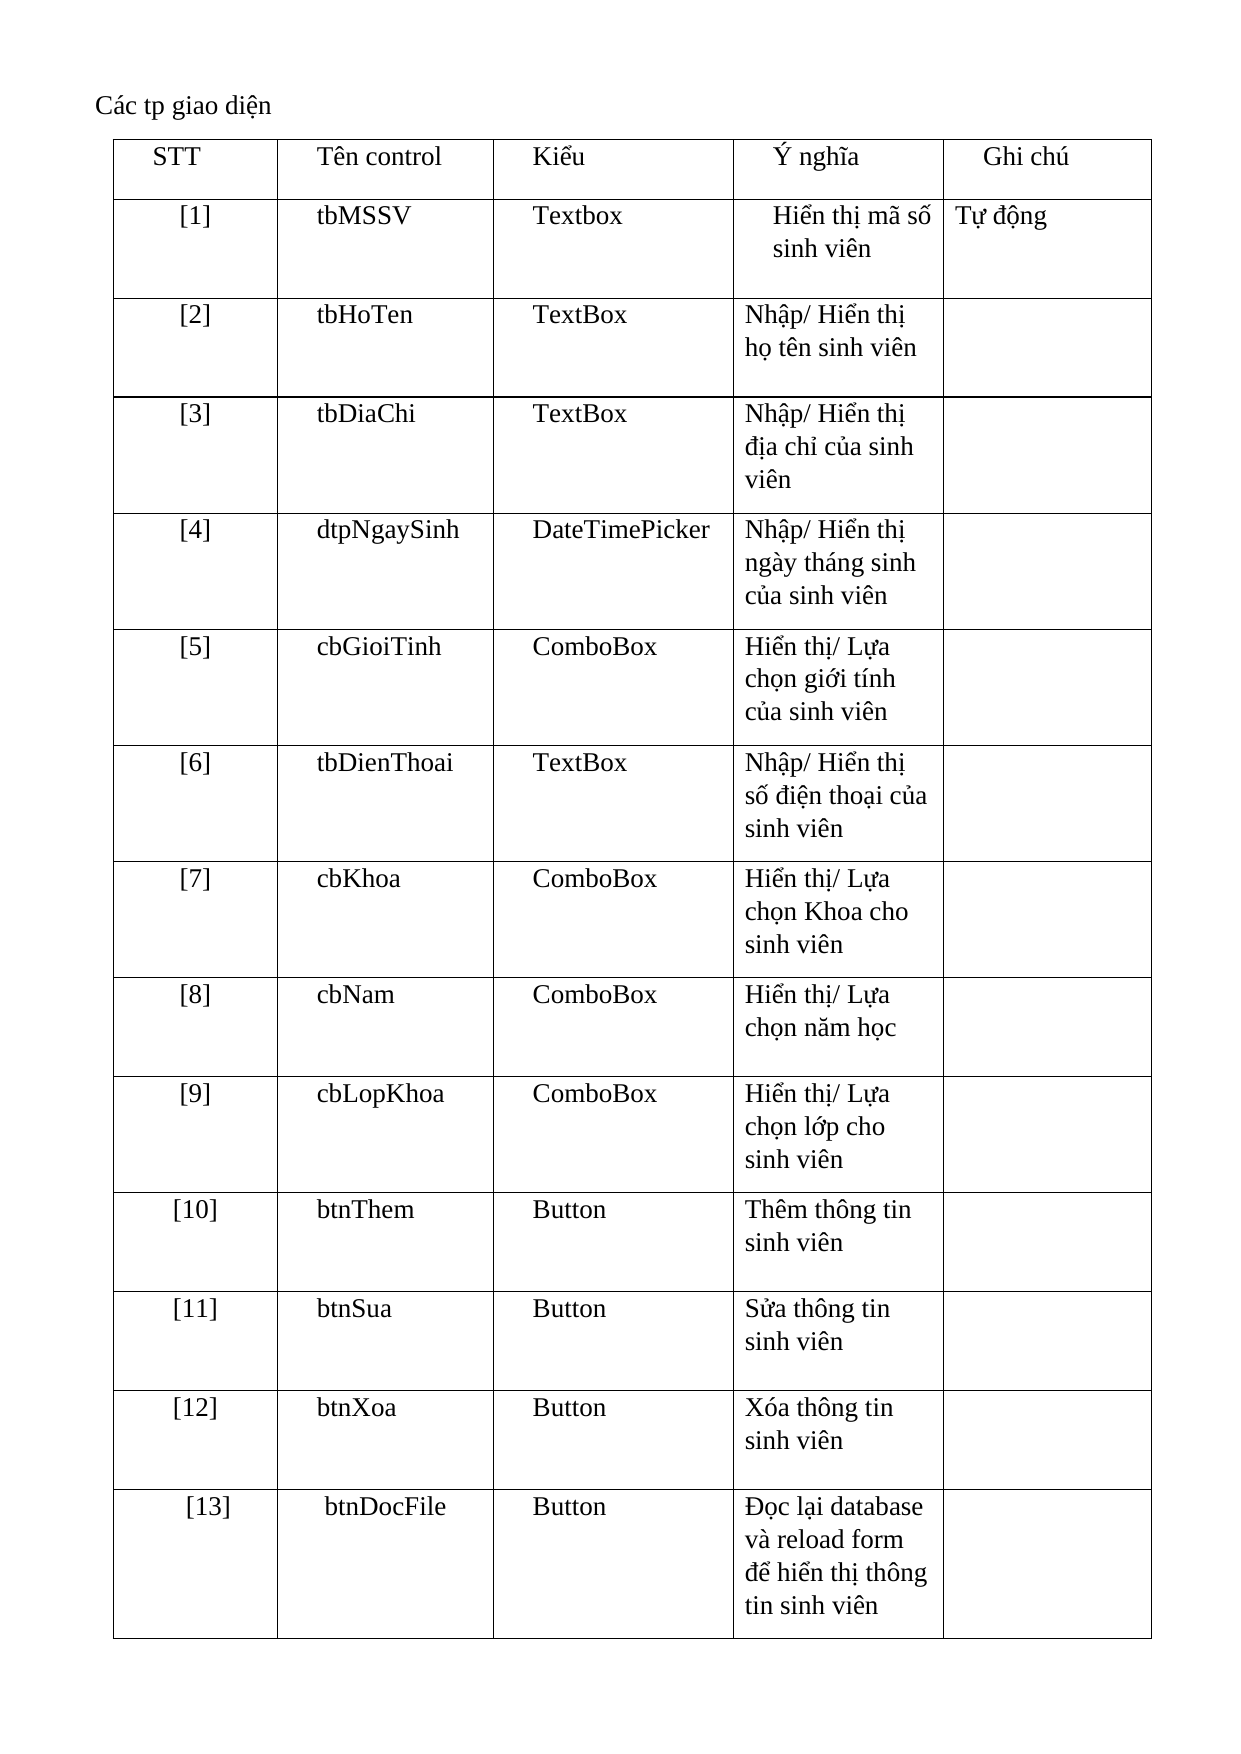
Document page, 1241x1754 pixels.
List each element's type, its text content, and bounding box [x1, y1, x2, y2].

table_cell [4] [114, 514, 277, 629]
table_cell tbHoTen [278, 299, 493, 396]
table_cell dtpNgaySinh [278, 514, 493, 629]
table_cell TextBox [494, 746, 733, 861]
table_cell [944, 514, 1151, 629]
table_cell Nhập/ Hiển thị địa chỉ của sinh viên [734, 398, 943, 512]
table_cell Button [494, 1193, 733, 1291]
table_cell btnDocFile [278, 1490, 493, 1638]
table_cell TextBox [494, 398, 733, 512]
table_cell tbDiaChi [278, 398, 493, 512]
table_cell Nhập/ Hiển thị số điện thoại của sinh viên [734, 746, 943, 861]
table_cell [944, 746, 1151, 861]
table_cell [944, 398, 1151, 512]
table_cell Nhập/ Hiển thị họ tên sinh viên [734, 299, 943, 396]
table_cell [2] [114, 299, 277, 396]
table_cell cbGioiTinh [278, 630, 493, 745]
table_cell [944, 1490, 1151, 1638]
table_cell tbMSSV [278, 200, 493, 297]
table_cell Button [494, 1292, 733, 1390]
table_cell [944, 299, 1151, 396]
table_cell Button [494, 1391, 733, 1489]
table_cell [8] [114, 978, 277, 1076]
table_cell ComboBox [494, 630, 733, 745]
table_cell cbNam [278, 978, 493, 1076]
table_cell [944, 630, 1151, 745]
table_cell Textbox [494, 200, 733, 297]
table_cell [944, 1391, 1151, 1489]
table_cell [6] [114, 746, 277, 861]
table_cell [7] [114, 862, 277, 977]
table_cell tbDienThoai [278, 746, 493, 861]
table_cell btnSua [278, 1292, 493, 1390]
table_cell [944, 978, 1151, 1076]
table_cell Nhập/ Hiển thị ngày tháng sinh của sinh viên [734, 514, 943, 629]
table_cell TextBox [494, 299, 733, 396]
table_cell ComboBox [494, 1077, 733, 1192]
table_cell Xóa thông tin sinh viên [734, 1391, 943, 1489]
table_header STT [114, 140, 277, 198]
table_header Kiểu [494, 140, 733, 198]
table_cell Đọc lại database và reload form để hiển thị thông tin sinh viên [734, 1490, 943, 1638]
table_cell [10] [114, 1193, 277, 1291]
table_cell Hiển thị/ Lựa chọn năm học [734, 978, 943, 1076]
table_cell Button [494, 1490, 733, 1638]
table_cell cbKhoa [278, 862, 493, 977]
table_cell [9] [114, 1077, 277, 1192]
table_cell [944, 1077, 1151, 1192]
table_header Ý nghĩa [734, 140, 943, 198]
table_cell [3] [114, 398, 277, 512]
table_cell [13] [114, 1490, 277, 1638]
table_cell Hiển thị/ Lựa chọn giới tính của sinh viên [734, 630, 943, 745]
text Các tp giao diện [95, 89, 1169, 120]
table_cell Sửa thông tin sinh viên [734, 1292, 943, 1390]
table_cell btnThem [278, 1193, 493, 1291]
table_cell Thêm thông tin sinh viên [734, 1193, 943, 1291]
table_header Tên control [278, 140, 493, 198]
table_cell Tự động [944, 200, 1151, 297]
table_cell [944, 1193, 1151, 1291]
table_cell [12] [114, 1391, 277, 1489]
table_cell Hiển thị/ Lựa chọn lớp cho sinh viên [734, 1077, 943, 1192]
table_cell Hiển thị/ Lựa chọn Khoa cho sinh viên [734, 862, 943, 977]
table_header Ghi chú [944, 140, 1151, 198]
table_cell Hiển thị mã số sinh viên [734, 200, 943, 297]
table_cell [5] [114, 630, 277, 745]
table_cell btnXoa [278, 1391, 493, 1489]
table_cell ComboBox [494, 862, 733, 977]
table_cell [944, 1292, 1151, 1390]
table_cell [1] [114, 200, 277, 297]
table_cell [944, 862, 1151, 977]
table_cell ComboBox [494, 978, 733, 1076]
table_cell cbLopKhoa [278, 1077, 493, 1192]
table_cell DateTimePicker [494, 514, 733, 629]
table_cell [11] [114, 1292, 277, 1390]
